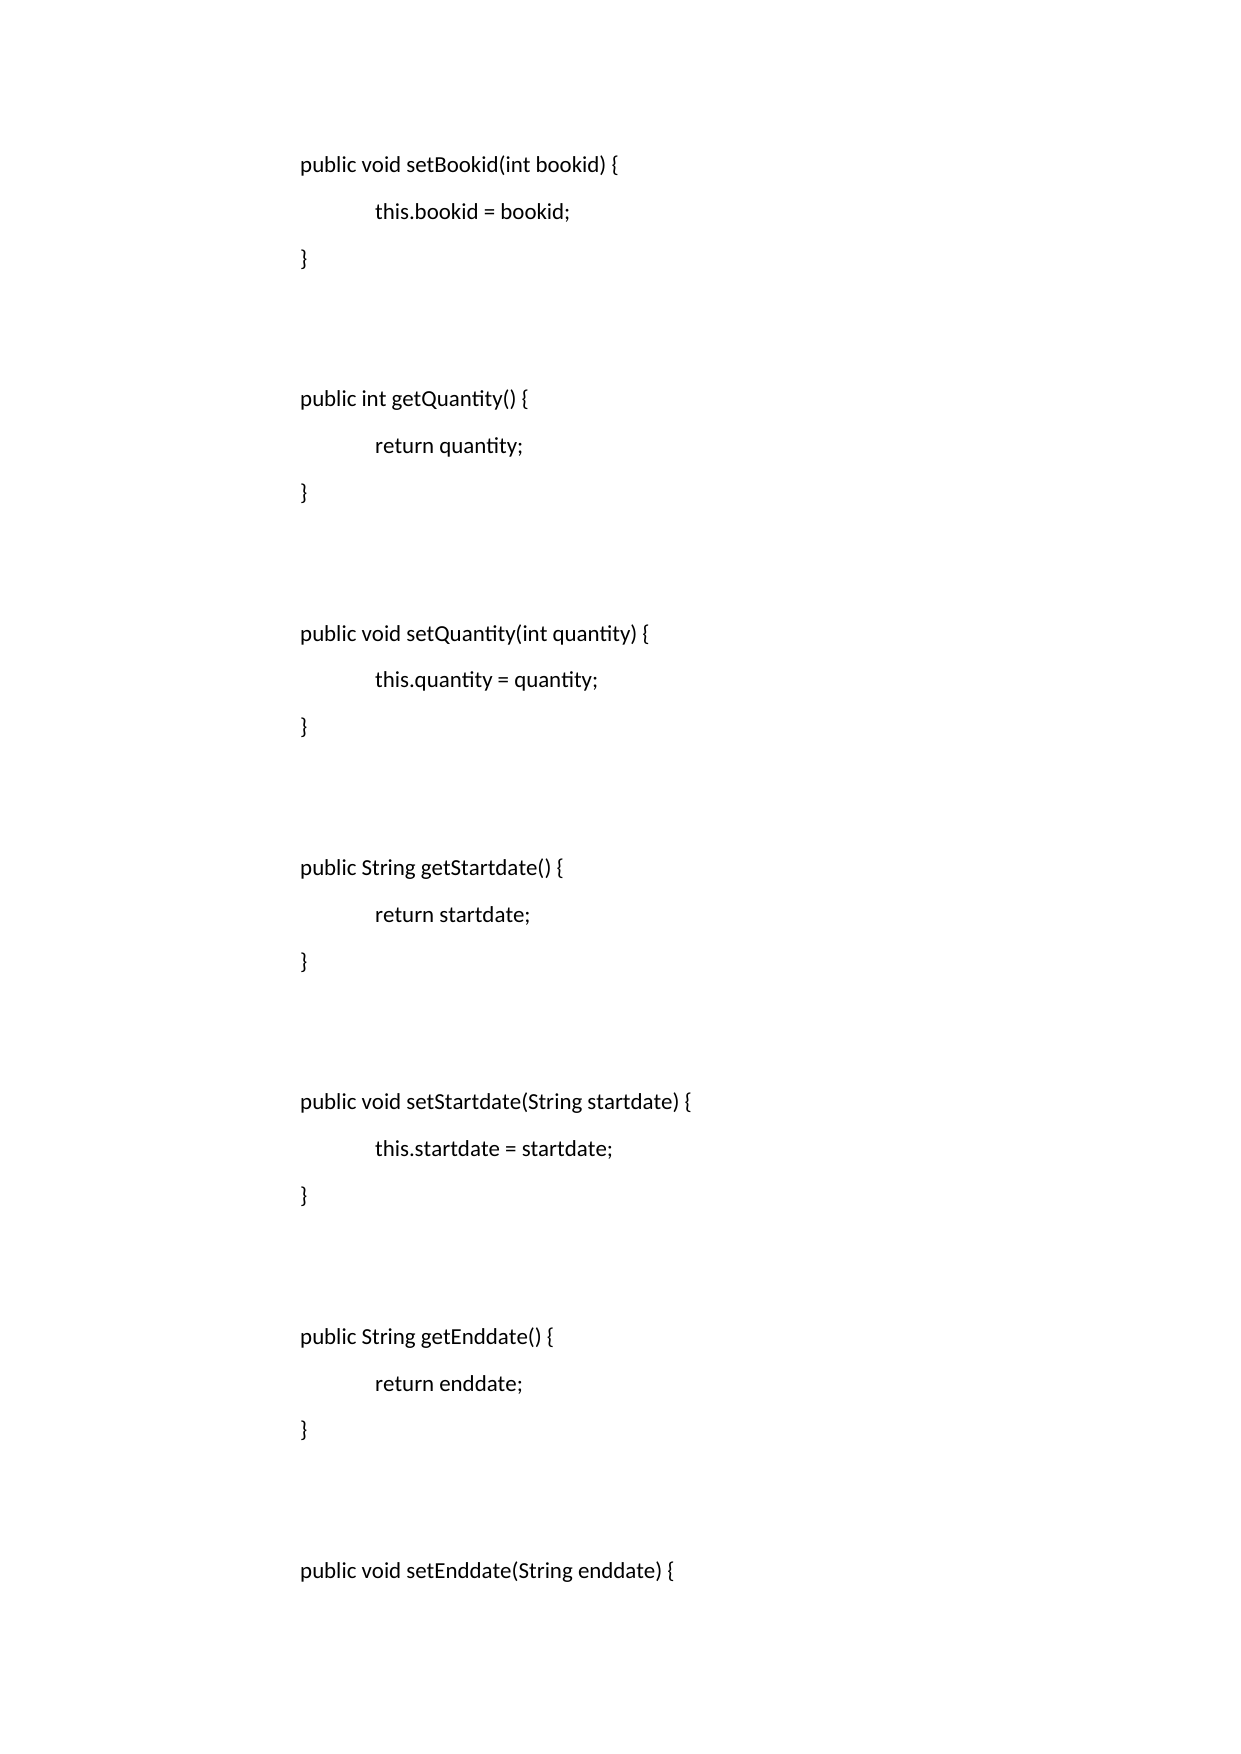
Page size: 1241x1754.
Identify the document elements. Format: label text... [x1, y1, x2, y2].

text public void setEnddate(String enddate) { [150, 1556, 1090, 1584]
text this.quantity = quantity; [150, 666, 1090, 694]
text public void setQuantity(int quantity) { [150, 619, 1090, 647]
text } [150, 1416, 1090, 1444]
text this.bookid = bookid; [150, 197, 1090, 225]
text } [150, 1181, 1090, 1209]
text this.startdate = startdate; [150, 1134, 1090, 1162]
text } [150, 478, 1090, 506]
text } [150, 947, 1090, 975]
text return enddate; [150, 1369, 1090, 1397]
text return startdate; [150, 900, 1090, 928]
text public String getEnddate() { [150, 1322, 1090, 1350]
text } [150, 712, 1090, 741]
text public void setBookid(int bookid) { [150, 150, 1090, 178]
text public void setStartdate(String startdate) { [150, 1087, 1090, 1116]
text public String getStartdate() { [150, 853, 1090, 881]
text return quantity; [150, 431, 1090, 459]
text public int getQuantity() { [150, 384, 1090, 412]
text } [150, 244, 1090, 272]
